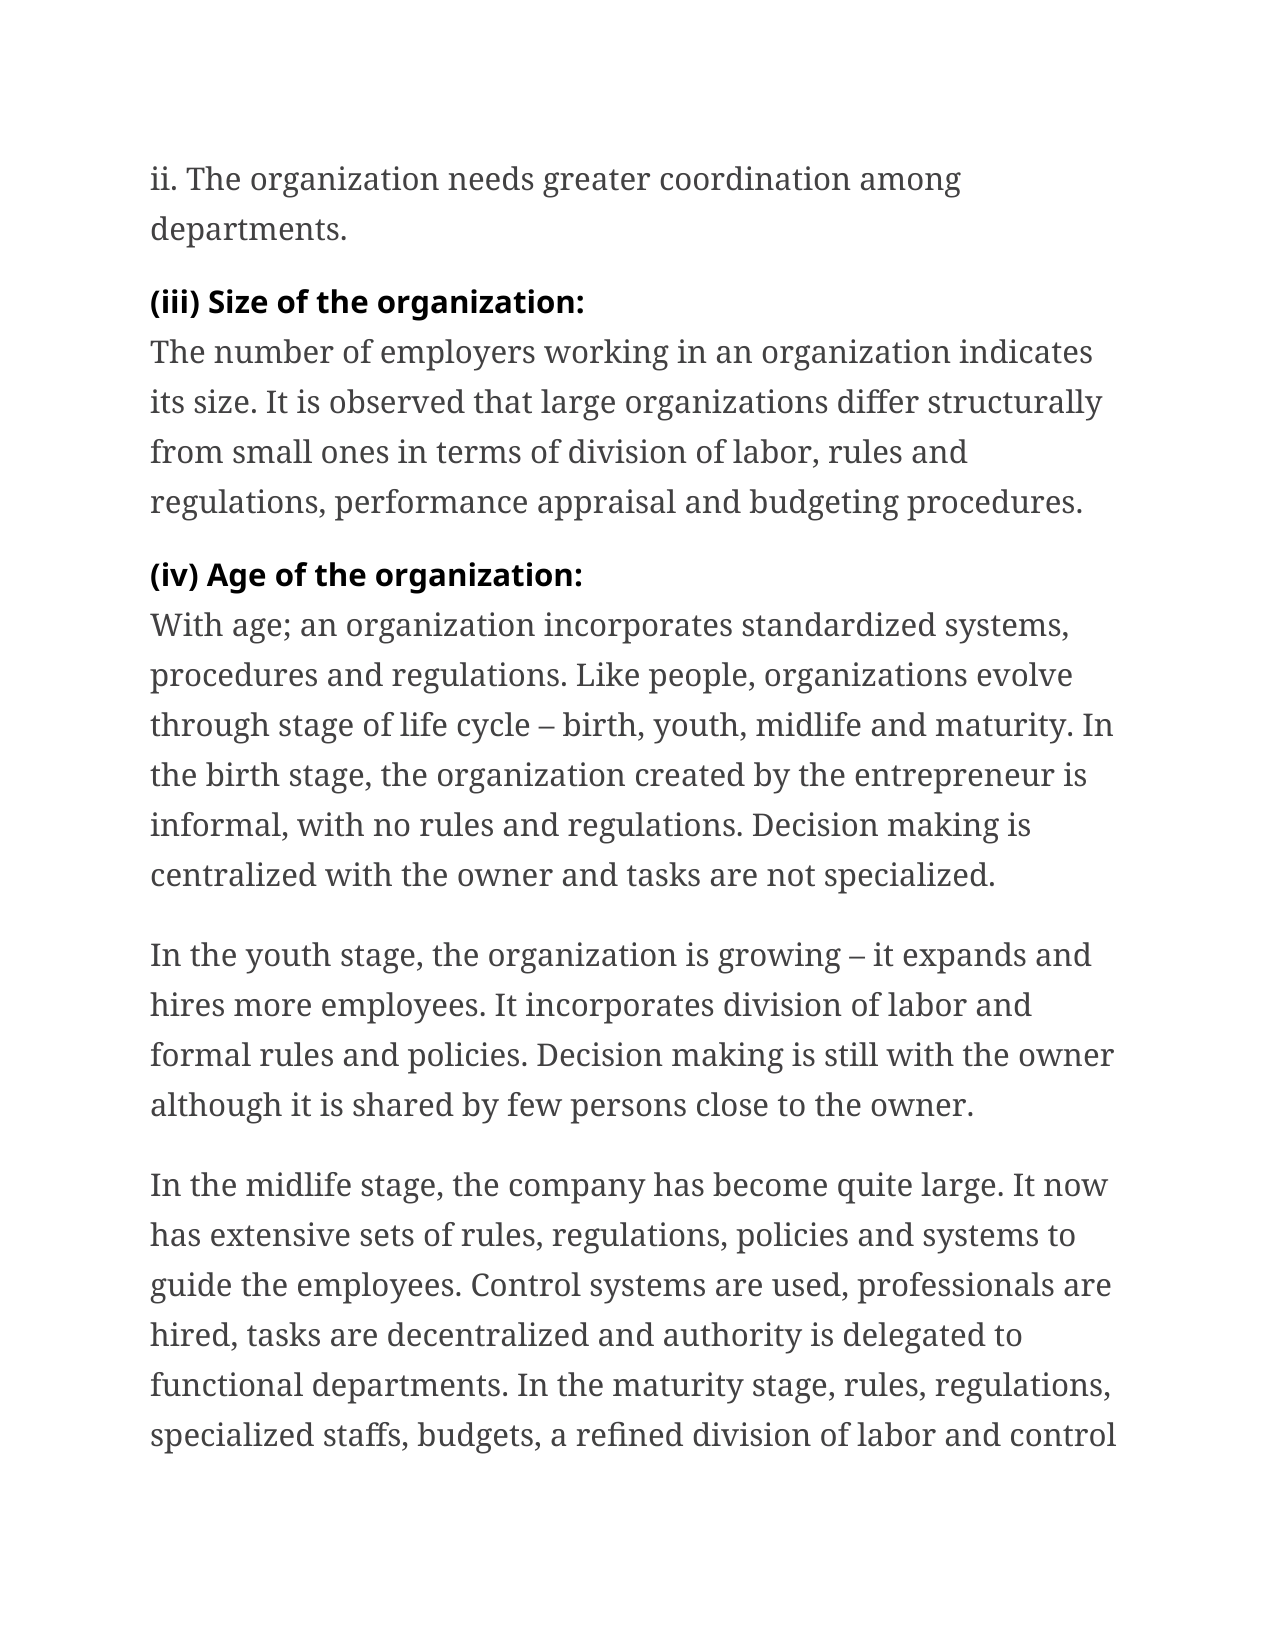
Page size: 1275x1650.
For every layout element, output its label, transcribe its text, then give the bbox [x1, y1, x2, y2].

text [150, 1155, 1125, 1455]
text In the youth stage, the organization is growing – it expands and hires more employees. It incorporates division of labor and formal rules and policies. Decision making is still with the owner although it is shared by few persons close to the owner. [150, 925, 1125, 1125]
text ii. The organization needs greater coordination among departments. [150, 150, 1125, 250]
text (iii) Size of the organization: [150, 280, 1125, 323]
text The number of employers working in an organization indicates its size. It is observed that large organizations differ structurally from small ones in terms of division of labor, rules and regulations, performance appraisal and budgeting procedures. [150, 323, 1125, 523]
text With age; an organization incorporates standardized systems, procedures and regulations. Like people, organizations evolve through stage of life cycle – birth, youth, midlife and maturity. In the birth stage, the organization created by the entrepreneur is informal, with no rules and regulations. Decision making is centralized with the owner and tasks are not specialized. [150, 595, 1125, 895]
text (iv) Age of the organization: [150, 553, 1125, 595]
